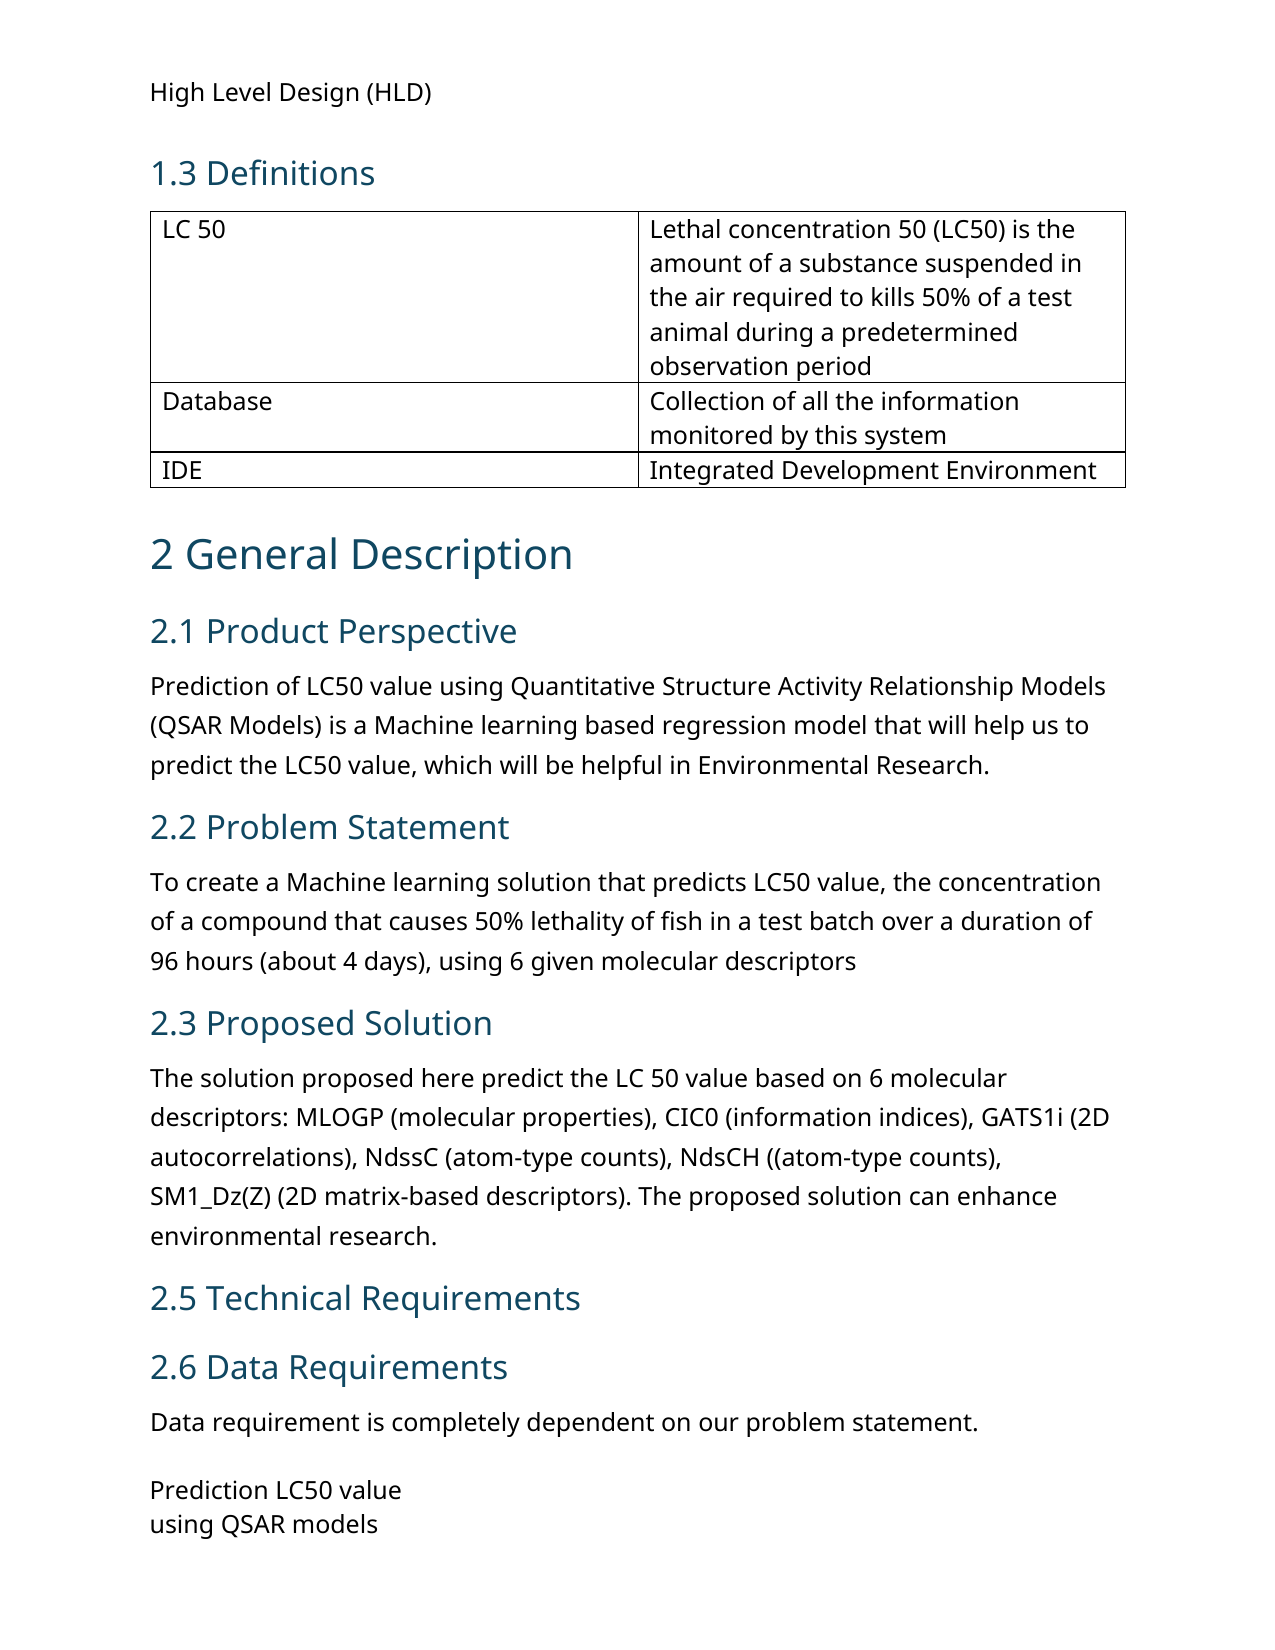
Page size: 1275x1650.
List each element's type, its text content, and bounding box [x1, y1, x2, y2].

table_cell IDE [151, 453, 638, 487]
subtitle 2.3 Proposed Solution [150, 1000, 1125, 1045]
table_cell Collection of all the information monitored by this system [639, 383, 1125, 451]
subtitle 2.5 Technical Requirements [150, 1275, 1125, 1320]
subtitle 2 General Description [150, 525, 1125, 582]
subtitle 2.2 Problem Statement [150, 804, 1125, 849]
subtitle 1.3 Definitions [150, 150, 1125, 195]
text Prediction of LC50 value using Quantitative Structure Activity Relationship Models (QSAR Models) is a Machine learning based regression model that will help us to predict the LC50 value, which will be helpful in Environmental Research. [150, 668, 1125, 782]
table_header Lethal concentration 50 (LC50) is the amount of a substance suspended in the air required to kills 50% of a test animal during a predetermined observation period [639, 212, 1125, 382]
text Data requirement is completely dependent on our problem statement. [150, 1405, 1125, 1439]
table_header LC 50 [151, 212, 638, 382]
subtitle 2.1 Product Perspective [150, 608, 1125, 653]
text To create a Machine learning solution that predicts LC50 value, the concentration of a compound that causes 50% lethality of fish in a test batch over a duration of 96 hours (about 4 days), using 6 given molecular descriptors [150, 864, 1125, 978]
subtitle 2.6 Data Requirements [150, 1344, 1125, 1389]
table_cell Integrated Development Environment [639, 453, 1125, 487]
text The solution proposed here predict the LC 50 value based on 6 molecular descriptors: MLOGP (molecular properties), CIC0 (information indices), GATS1i (2D autocorrelations), NdssC (atom-type counts), NdsCH ((atom-type counts), SM1_Dz(Z) (2D matrix-based descriptors). The proposed solution can enhance environmental research. [150, 1061, 1125, 1253]
table_cell Database [151, 383, 638, 451]
